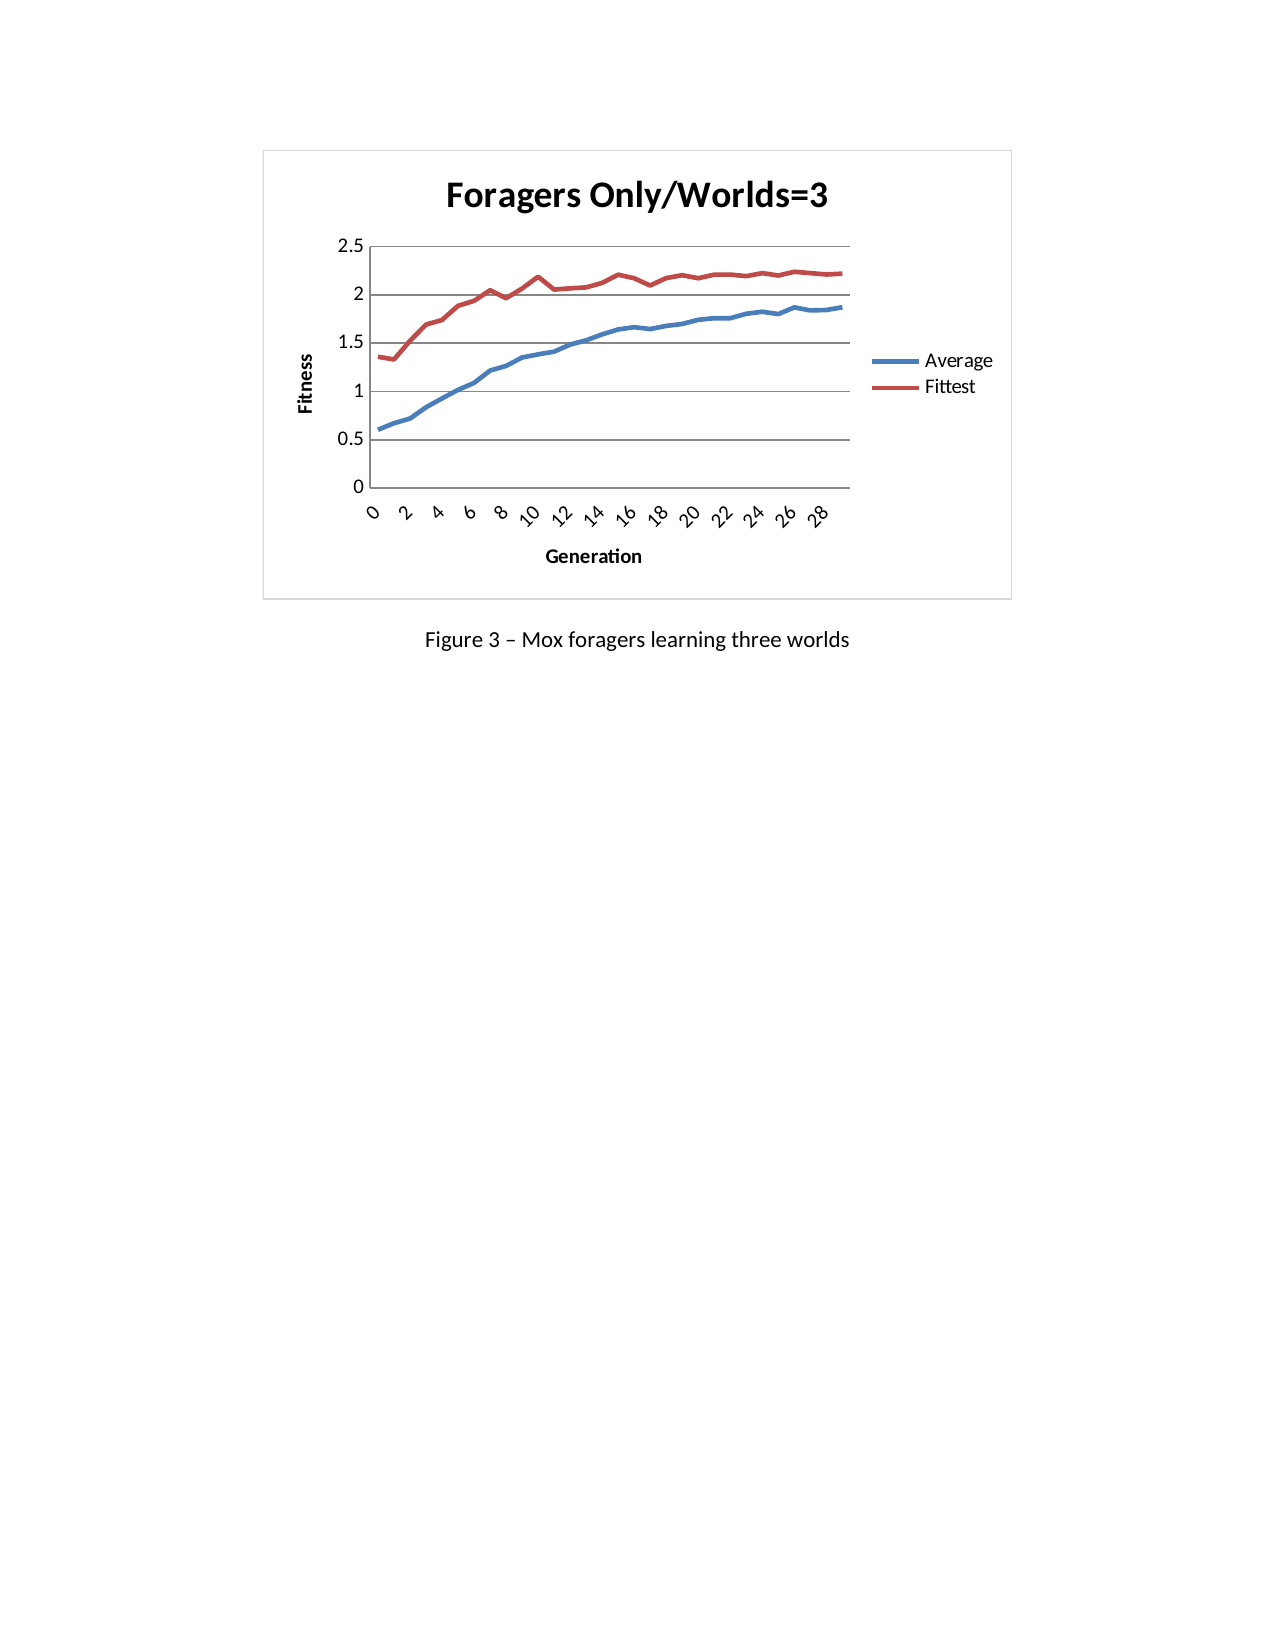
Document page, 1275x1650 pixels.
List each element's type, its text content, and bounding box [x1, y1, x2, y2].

text Figure 3 – Mox foragers learning three worlds [150, 625, 1125, 653]
